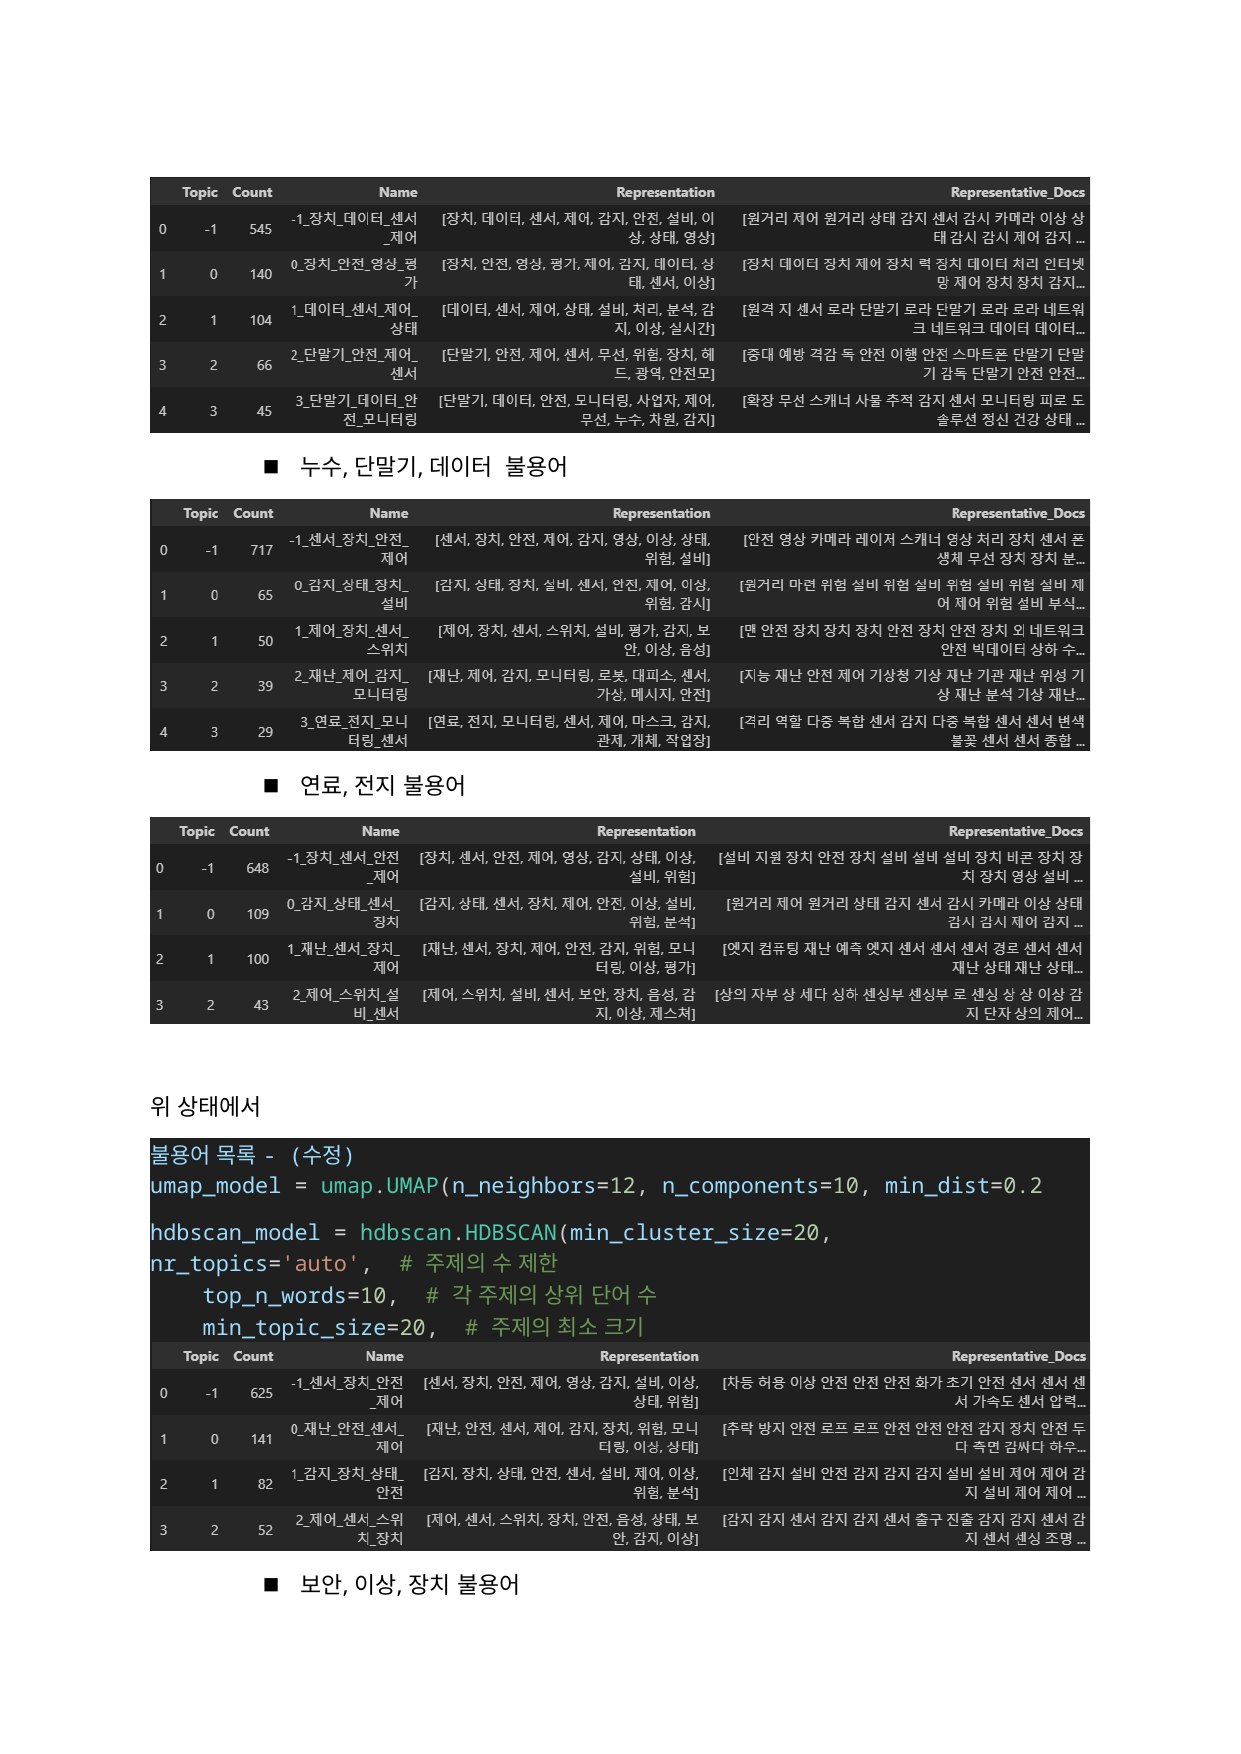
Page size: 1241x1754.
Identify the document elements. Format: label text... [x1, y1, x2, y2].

picture [150, 177, 1091, 433]
text nr_topics='auto', # 주제의 수 제한 [150, 1246, 1090, 1278]
text umap_model = umap.UMAP(n_neighbors=12, n_components=10, min_dist=0.2 [150, 1170, 1090, 1200]
picture [150, 1341, 1091, 1551]
text 불용어 목록 - (수정) [150, 1138, 1090, 1170]
list 보안, 이상, 장치 불용어 [262, 1567, 1090, 1601]
picture [150, 817, 1091, 1024]
text hdbscan_model = hdbscan.HDBSCAN(min_cluster_size=20, [150, 1217, 1090, 1246]
picture [150, 499, 1091, 751]
text min_topic_size=20, # 주제의 최소 크기 [150, 1310, 1090, 1341]
text top_n_words=10, # 각 주제의 상위 단어 수 [150, 1278, 1090, 1310]
list 연료, 전지 불용어 [262, 768, 1090, 801]
list 누수, 단말기, 데이터 불용어 [262, 449, 1090, 482]
text 위 상태에서 [150, 1088, 1090, 1122]
